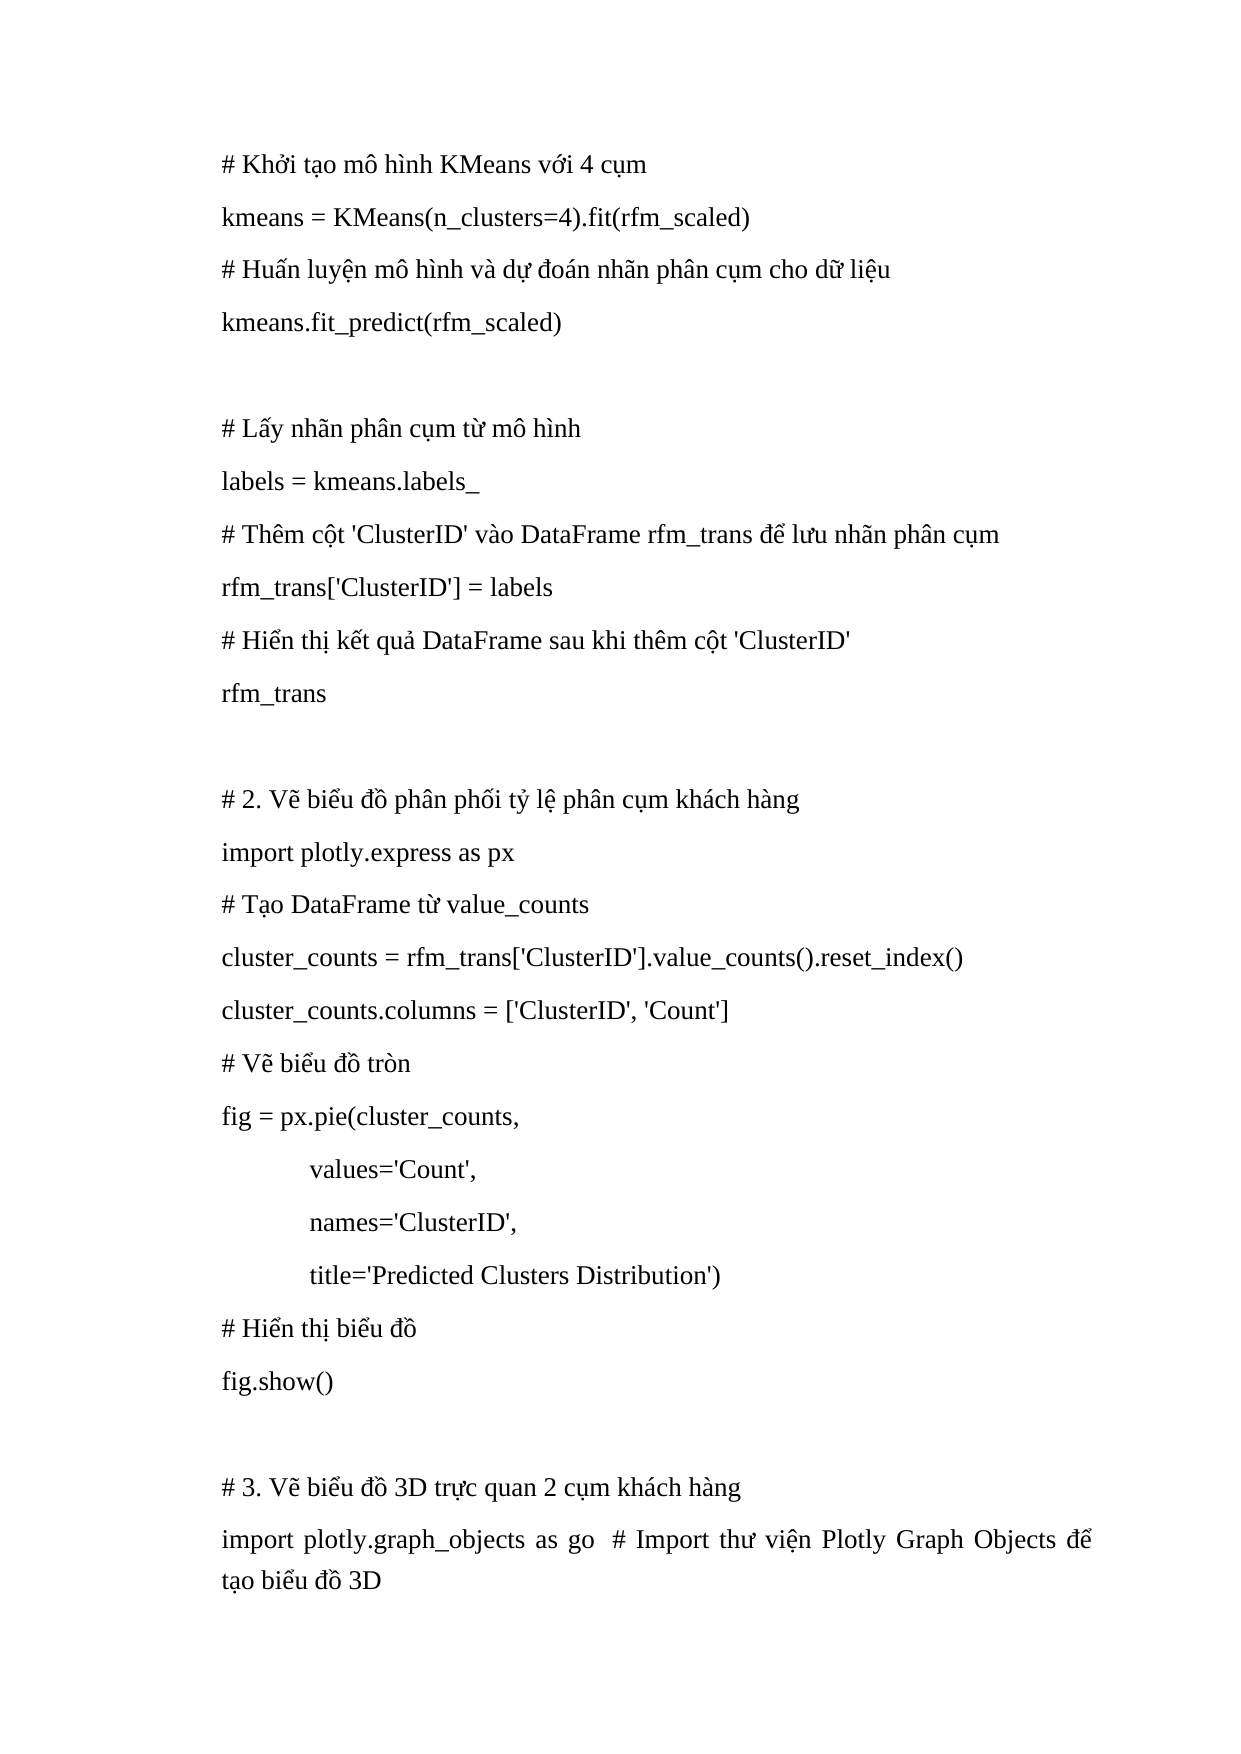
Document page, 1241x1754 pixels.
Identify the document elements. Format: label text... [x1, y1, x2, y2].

text rfm_trans [221, 677, 1092, 708]
text # Hiển thị kết quả DataFrame sau khi thêm cột 'ClusterID' [221, 624, 1092, 655]
text # 3. Vẽ biểu đồ 3D trực quan 2 cụm khách hàng [221, 1471, 1092, 1502]
text # Thêm cột 'ClusterID' vào DataFrame rfm_trans để lưu nhãn phân cụm [221, 518, 1092, 549]
text # Khởi tạo mô hình KMeans với 4 cụm [221, 148, 1092, 179]
text import plotly.graph_objects as go # Import thư viện Plotly Graph Objects để tạo biểu đồ 3D [221, 1523, 1092, 1595]
text # Huấn luyện mô hình và dự đoán nhãn phân cụm cho dữ liệu [221, 253, 1092, 285]
text fig = px.pie(cluster_counts, [221, 1100, 1092, 1131]
text names='ClusterID', [221, 1206, 1092, 1237]
text rfm_trans['ClusterID'] = labels [221, 571, 1092, 602]
text values='Count', [221, 1153, 1092, 1184]
text # Tạo DataFrame từ value_counts [221, 888, 1092, 920]
text title='Predicted Clusters Distribution') [221, 1259, 1092, 1290]
text # 2. Vẽ biểu đồ phân phối tỷ lệ phân cụm khách hàng [221, 783, 1092, 814]
text labels = kmeans.labels_ [221, 465, 1092, 496]
text kmeans = KMeans(n_clusters=4).fit(rfm_scaled) [221, 201, 1092, 232]
text cluster_counts.columns = ['ClusterID', 'Count'] [221, 994, 1092, 1026]
text # Hiển thị biểu đồ [221, 1312, 1092, 1343]
text fig.show() [221, 1365, 1092, 1396]
text # Lấy nhãn phân cụm từ mô hình [221, 412, 1092, 443]
text import plotly.express as px [221, 836, 1092, 867]
text # Vẽ biểu đồ tròn [221, 1047, 1092, 1078]
text cluster_counts = rfm_trans['ClusterID'].value_counts().reset_index() [221, 941, 1092, 973]
text kmeans.fit_predict(rfm_scaled) [221, 306, 1092, 338]
